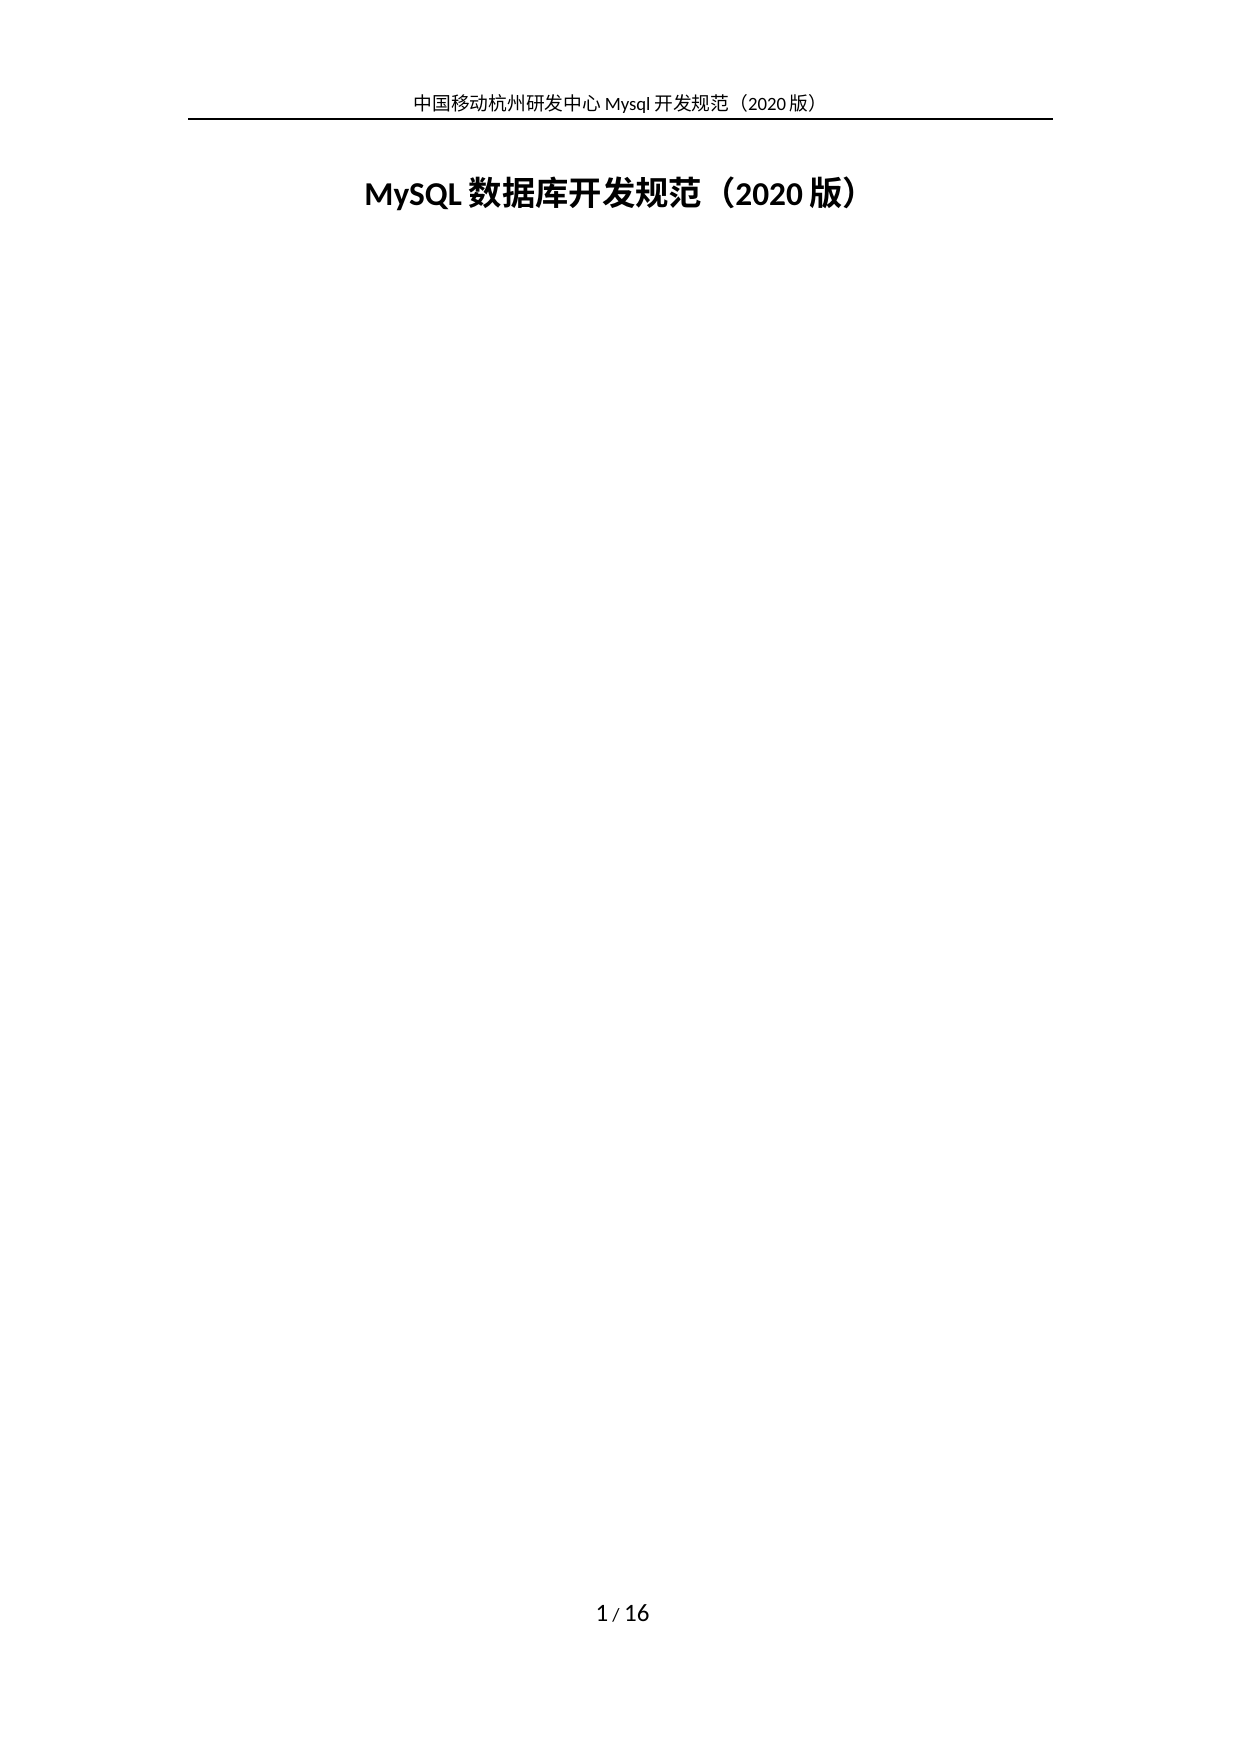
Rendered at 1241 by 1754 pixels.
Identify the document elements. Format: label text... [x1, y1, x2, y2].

text MySQL数据库开发规范（2020版） [187, 158, 1053, 223]
